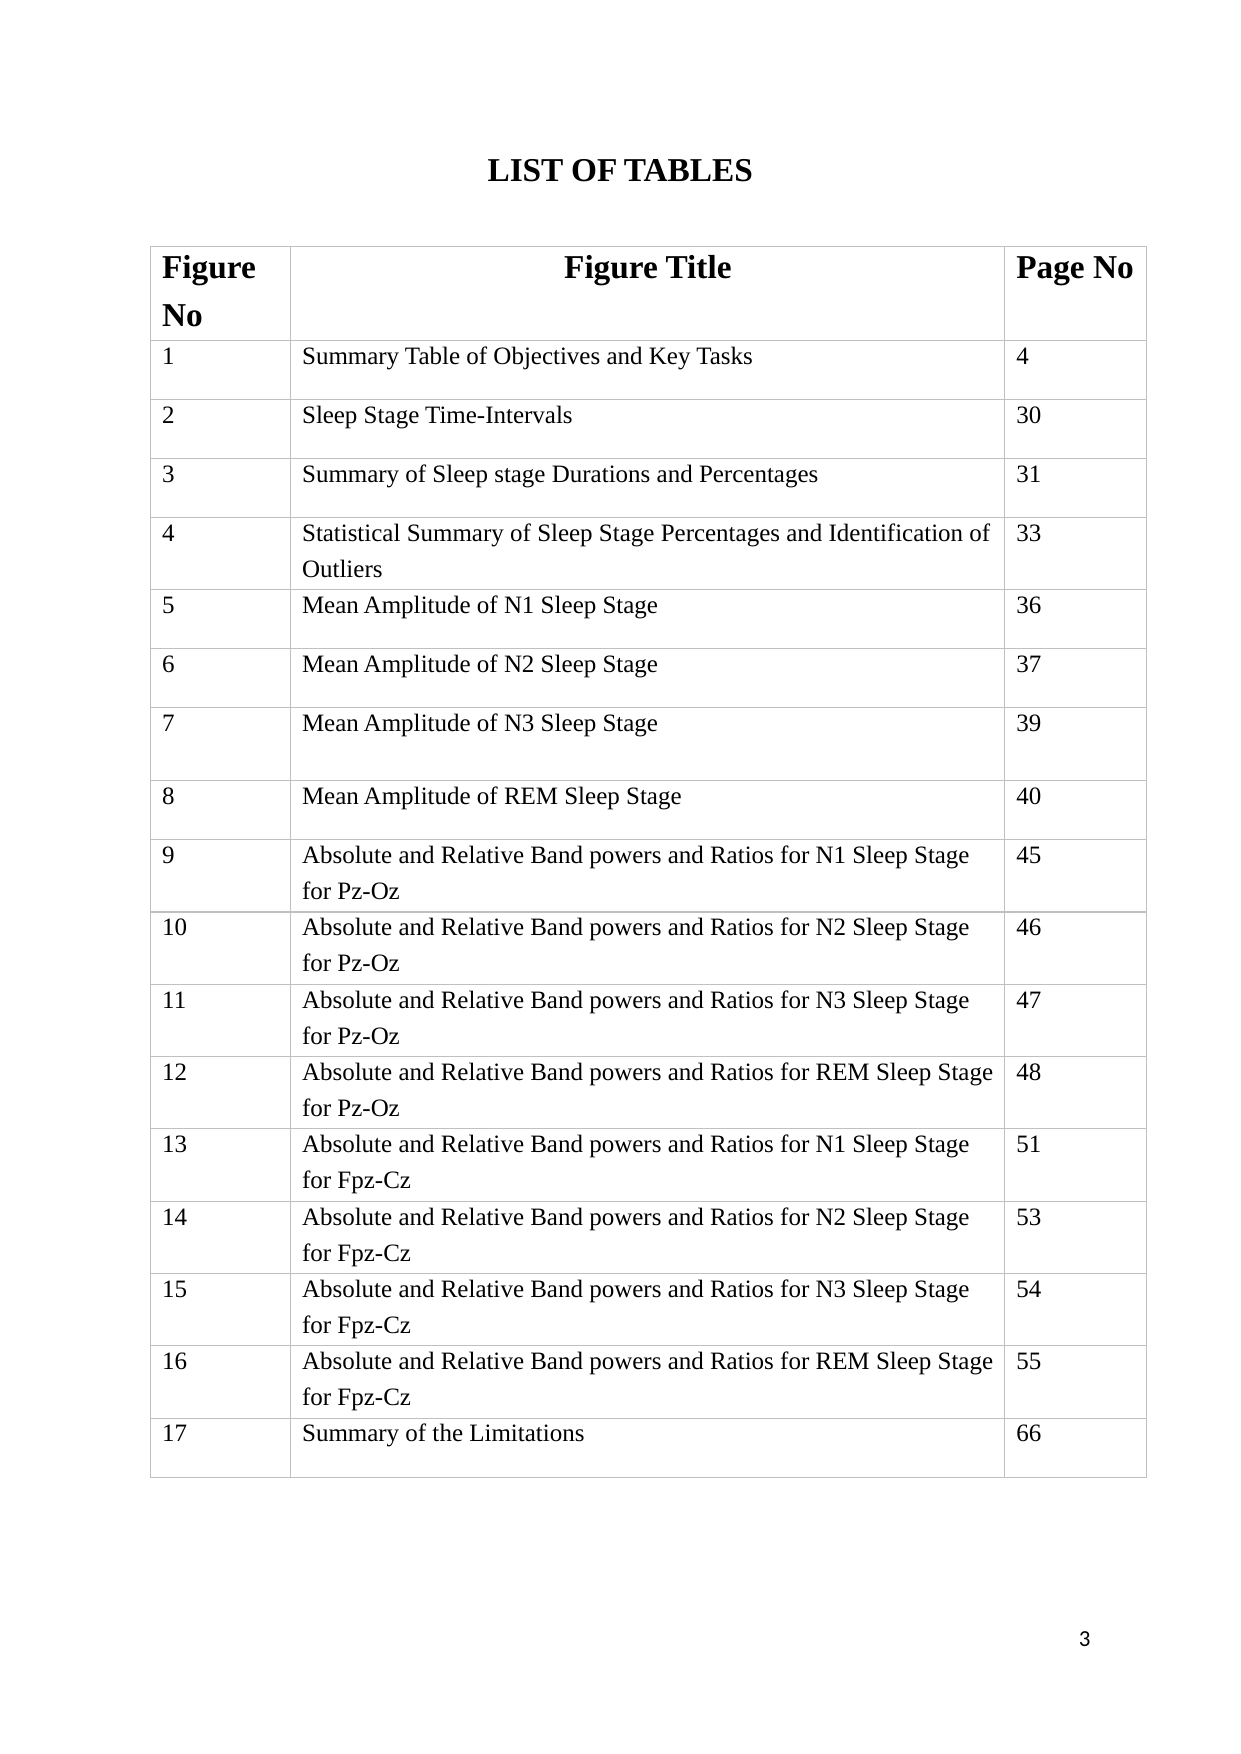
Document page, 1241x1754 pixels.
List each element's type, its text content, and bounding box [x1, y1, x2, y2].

table_cell 12 [151, 1057, 290, 1128]
table_cell Sleep Stage Time-Intervals [291, 400, 1004, 458]
table_cell 2 [151, 400, 290, 458]
table_cell Statistical Summary of Sleep Stage Percentages and Identification of Outliers [291, 518, 1004, 589]
table_cell 14 [151, 1202, 290, 1273]
table_header Page No [1005, 247, 1146, 340]
text LIST OF TABLES [150, 150, 1090, 188]
table_cell Absolute and Relative Band powers and Ratios for N1 Sleep Stage for Fpz-Cz [291, 1129, 1004, 1201]
table_cell 8 [151, 781, 290, 839]
table_cell 45 [1005, 840, 1146, 911]
table_cell 10 [151, 913, 290, 984]
table_cell 13 [151, 1129, 290, 1201]
table_cell Mean Amplitude of REM Sleep Stage [291, 781, 1004, 839]
table_cell Absolute and Relative Band powers and Ratios for REM Sleep Stage for Fpz-Cz [291, 1346, 1004, 1417]
table_cell 36 [1005, 590, 1146, 648]
table_cell 39 [1005, 708, 1146, 780]
table_cell 66 [1005, 1419, 1146, 1477]
table_cell 31 [1005, 459, 1146, 517]
table_cell 30 [1005, 400, 1146, 458]
table_cell 4 [151, 518, 290, 589]
table_cell Mean Amplitude of N1 Sleep Stage [291, 590, 1004, 648]
table_header Figure No [151, 247, 290, 340]
table_cell Absolute and Relative Band powers and Ratios for N2 Sleep Stage for Fpz-Cz [291, 1202, 1004, 1273]
table_cell 7 [151, 708, 290, 780]
table_cell Absolute and Relative Band powers and Ratios for N3 Sleep Stage for Pz-Oz [291, 985, 1004, 1056]
table_cell 11 [151, 985, 290, 1056]
table_cell 3 [151, 459, 290, 517]
table_cell 40 [1005, 781, 1146, 839]
table_cell 33 [1005, 518, 1146, 589]
table_cell Absolute and Relative Band powers and Ratios for REM Sleep Stage for Pz-Oz [291, 1057, 1004, 1128]
table_cell 46 [1005, 913, 1146, 984]
table_header Figure Title [291, 247, 1004, 340]
table_cell Summary Table of Objectives and Key Tasks [291, 341, 1004, 399]
table_cell Absolute and Relative Band powers and Ratios for N2 Sleep Stage for Pz-Oz [291, 913, 1004, 984]
table_cell Mean Amplitude of N3 Sleep Stage [291, 708, 1004, 780]
table_cell 47 [1005, 985, 1146, 1056]
table_cell Summary of Sleep stage Durations and Percentages [291, 459, 1004, 517]
table_cell 54 [1005, 1274, 1146, 1345]
table_cell 1 [151, 341, 290, 399]
table_cell 17 [151, 1419, 290, 1477]
table_cell Mean Amplitude of N2 Sleep Stage [291, 649, 1004, 707]
table_cell 37 [1005, 649, 1146, 707]
table_cell 5 [151, 590, 290, 648]
table_cell Absolute and Relative Band powers and Ratios for N3 Sleep Stage for Fpz-Cz [291, 1274, 1004, 1345]
table_cell Absolute and Relative Band powers and Ratios for N1 Sleep Stage for Pz-Oz [291, 840, 1004, 911]
table_cell 4 [1005, 341, 1146, 399]
table_cell 15 [151, 1274, 290, 1345]
table_cell 16 [151, 1346, 290, 1417]
table_cell 55 [1005, 1346, 1146, 1417]
table_cell Summary of the Limitations [291, 1419, 1004, 1477]
table_cell 48 [1005, 1057, 1146, 1128]
table_cell 9 [151, 840, 290, 911]
table_cell 6 [151, 649, 290, 707]
table_cell 51 [1005, 1129, 1146, 1201]
table_cell 53 [1005, 1202, 1146, 1273]
